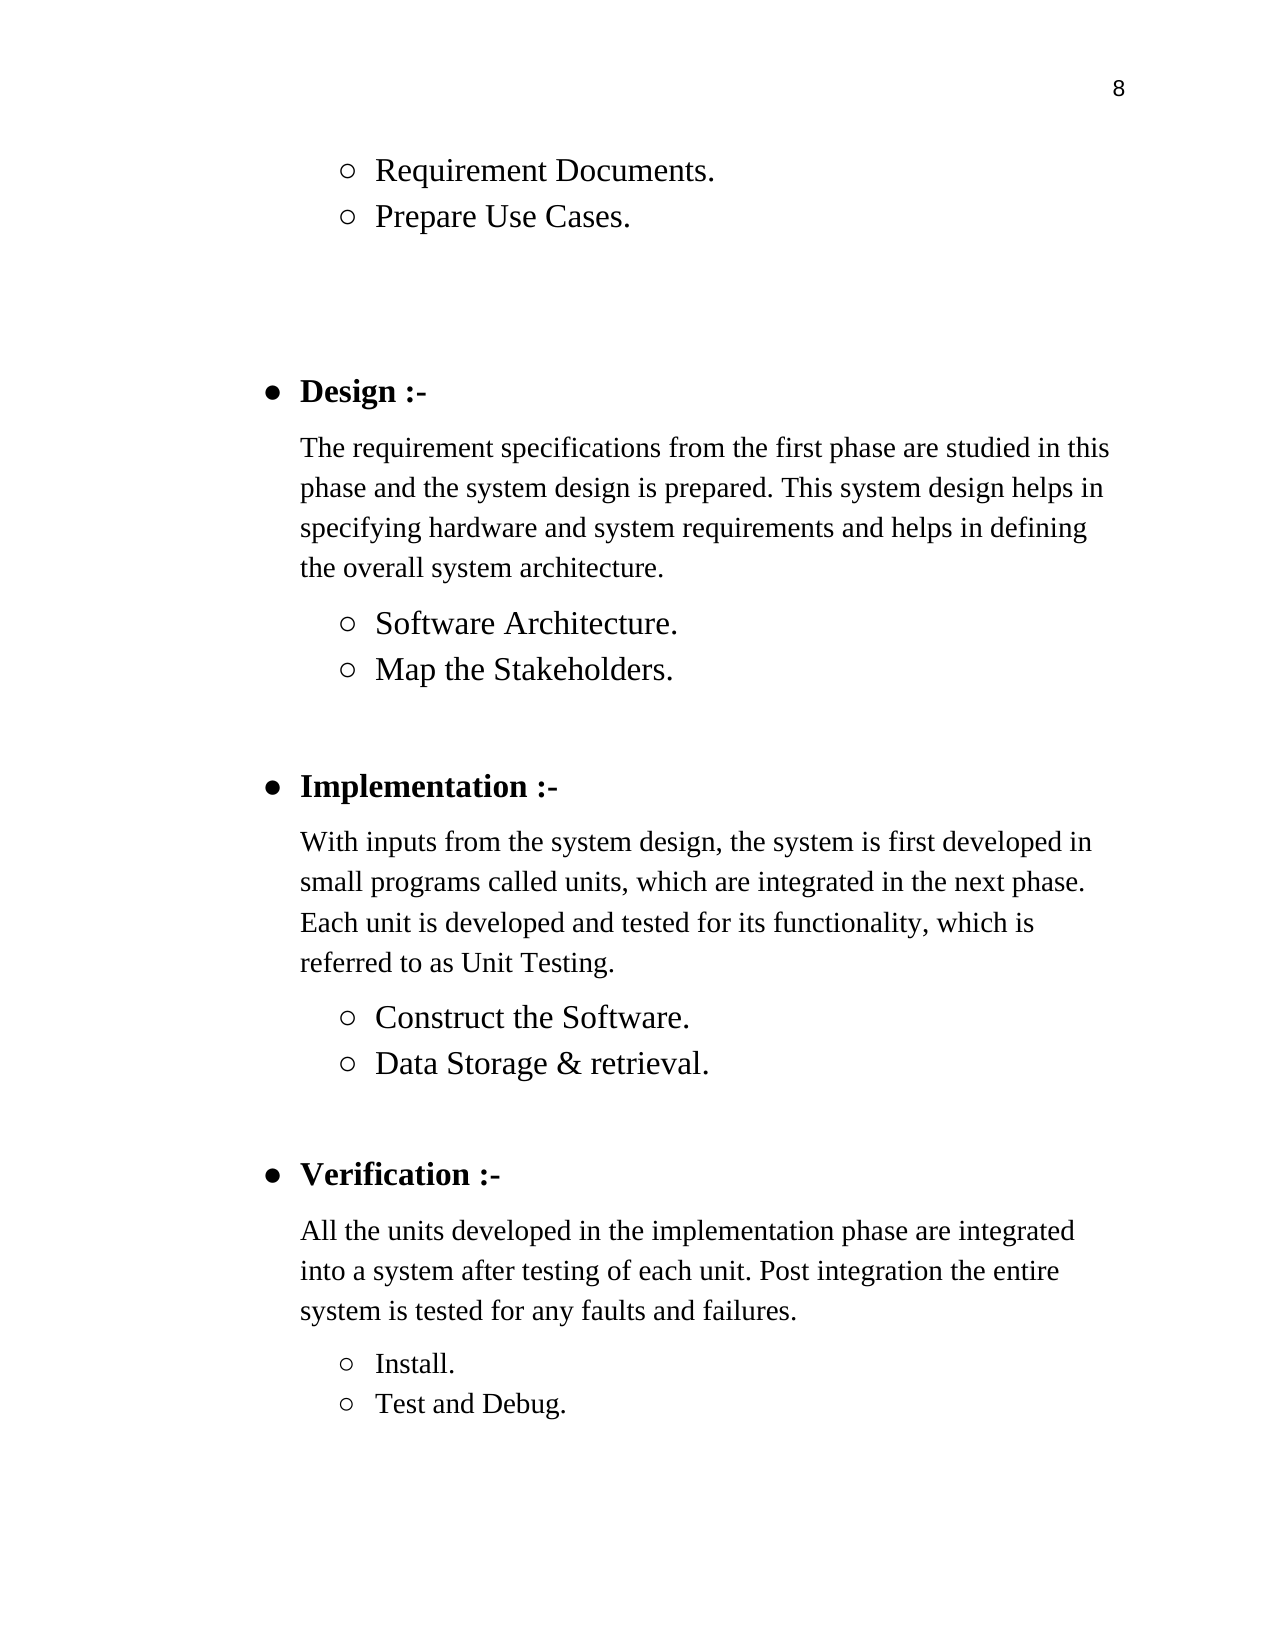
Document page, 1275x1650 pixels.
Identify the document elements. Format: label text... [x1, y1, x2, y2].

text With inputs from the system design, the system is first developed in small programs called units, which are integrated in the next phase. Each unit is developed and tested for its functionality, which is referred to as Unit Testing. [300, 824, 1125, 978]
list Requirement Documents. [337, 150, 1125, 188]
list Software Architecture. [337, 603, 1125, 641]
list Construct the Software. [337, 998, 1125, 1036]
list Test and Debug. [337, 1386, 1125, 1420]
list Design :- [262, 371, 1125, 409]
list Install. [337, 1346, 1125, 1380]
list Prepare Use Cases. [337, 196, 1125, 234]
text The requirement specifications from the first phase are studied in this phase and the system design is prepared. This system design helps in specifying hardware and system requirements and helps in defining the overall system architecture. [300, 430, 1125, 584]
text All the units developed in the implementation phase are integrated into a system after testing of each unit. Post integration the entire system is tested for any faults and failures. [300, 1213, 1125, 1327]
list Verification :- [262, 1155, 1125, 1193]
list Map the Stakeholders. [337, 649, 1125, 687]
list Implementation :- [262, 766, 1125, 804]
list Data Storage & retrieval. [337, 1043, 1125, 1082]
